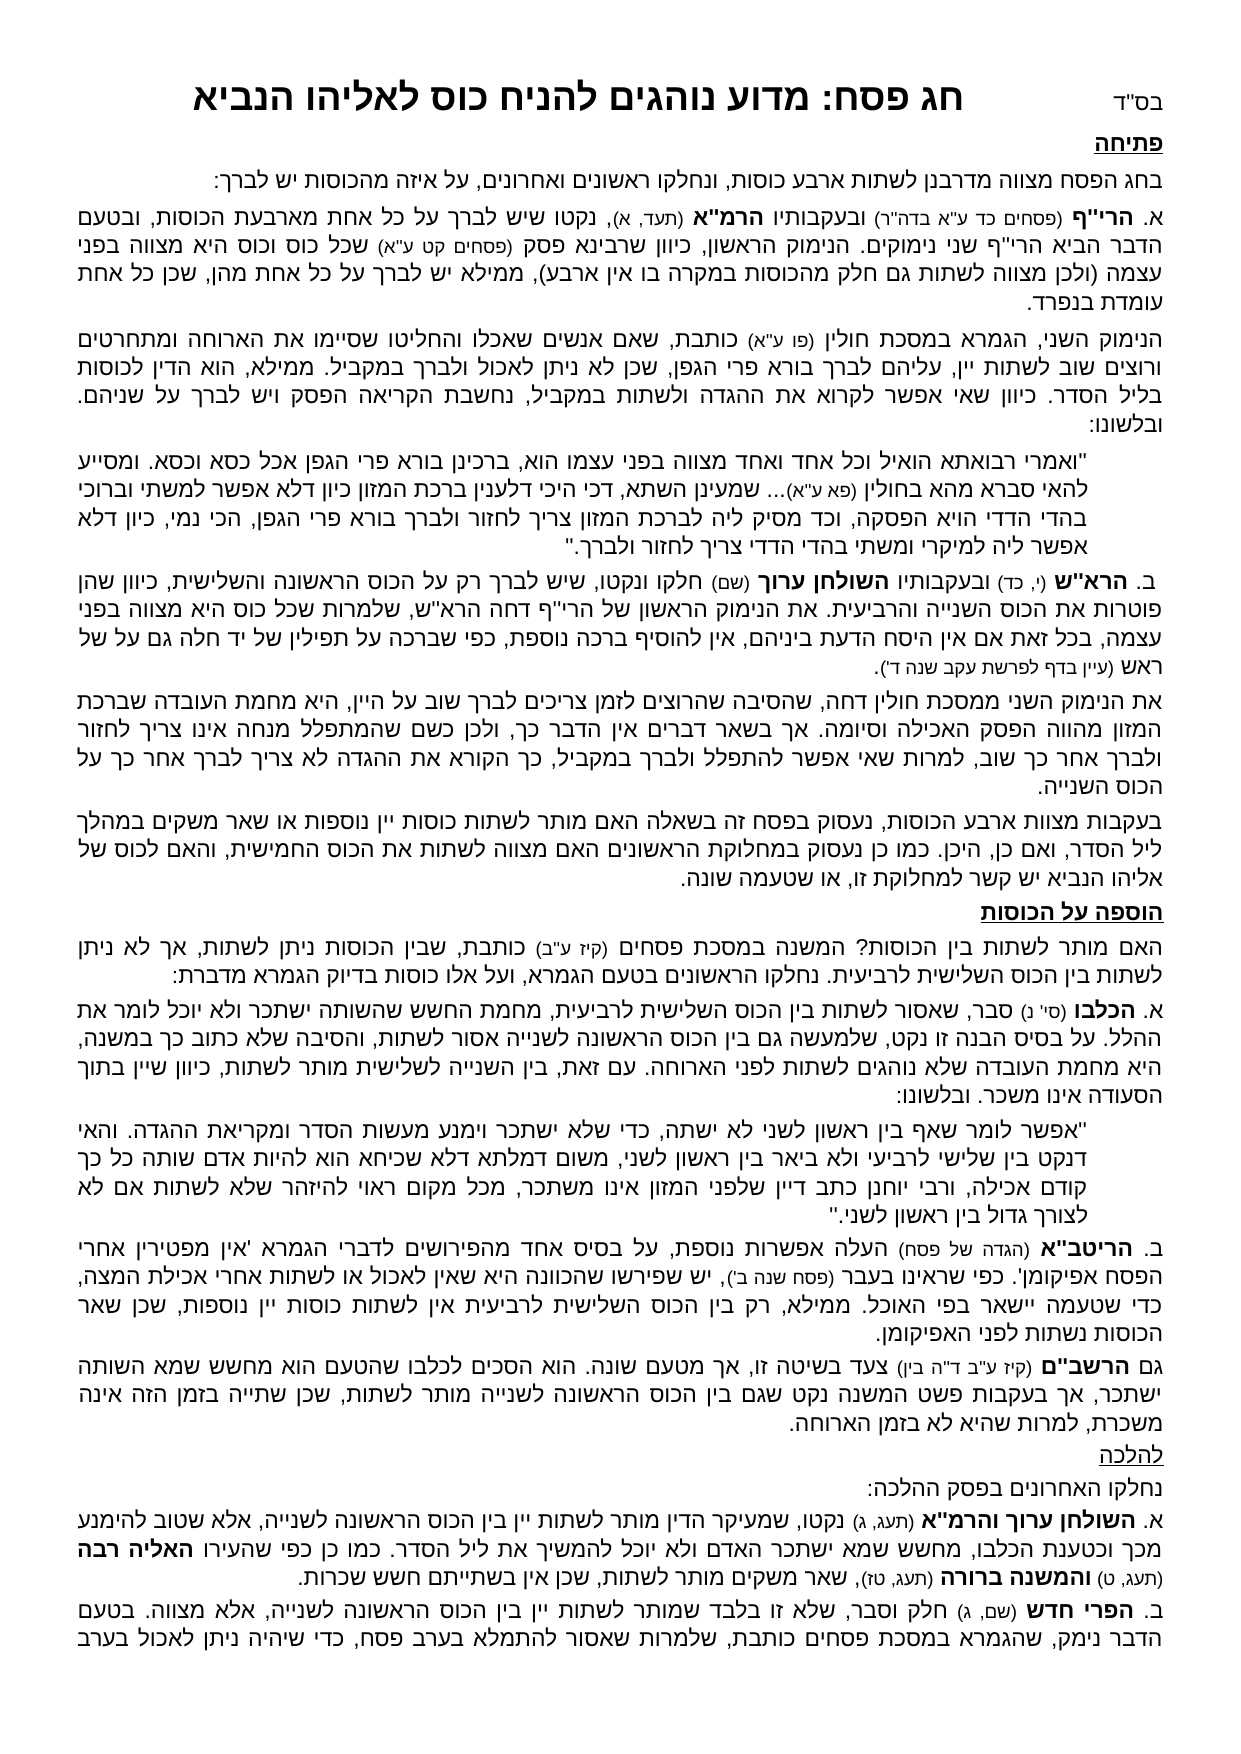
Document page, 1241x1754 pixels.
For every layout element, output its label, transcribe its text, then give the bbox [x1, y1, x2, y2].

text ב. הריטב''א (הגדה של פסח) העלה אפשרות נוספת, על בסיס אחד מהפירושים לדברי הגמרא 'אין מפטירין אחרי הפסח אפיקומן'. כפי שראינו בעבר (פסח שנה ב'), יש שפירשו שהכוונה היא שאין לאכול או לשתות אחרי אכילת המצה, כדי שטעמה יישאר בפי האוכל. ממילא, רק בין הכוס השלישית לרביעית אין לשתות כוסות יין נוספות, שכן שאר הכוסות נשתות לפני האפיקומן. [77, 1235, 1163, 1347]
text בס''ד חג פסח: מדוע נוהגים להניח כוס לאליהו הנביא [77, 75, 1163, 118]
text ''אפשר לומר שאף בין ראשון לשני לא ישתה, כדי שלא ישתכר וימנע מעשות הסדר ומקריאת ההגדה. והאי דנקט בין שלישי לרביעי ולא ביאר בין ראשון לשני, משום דמלתא דלא שכיחא הוא להיות אדם שותה כל כך קודם אכילה, ורבי יוחנן כתב דיין שלפני המזון אינו משתכר, מכל מקום ראוי להיזהר שלא לשתות אם לא לצורך גדול בין ראשון לשני.'' [77, 1117, 1088, 1229]
text הוספה על הכוסות [77, 899, 1163, 926]
text את הנימוק השני ממסכת חולין דחה, שהסיבה שהרוצים לזמן צריכים לברך שוב על היין, היא מחמת העובדה שברכת המזון מהווה הפסק האכילה וסיומה. אך בשאר דברים אין הדבר כך, ולכן כשם שהמתפלל מנחה אינו צריך לחזור ולברך אחר כך שוב, למרות שאי אפשר להתפלל ולברך במקביל, כך הקורא את ההגדה לא צריך לברך אחר כך על הכוס השנייה. [77, 688, 1163, 799]
text א. הכלבו (סי' נ) סבר, שאסור לשתות בין הכוס השלישית לרביעית, מחמת החשש שהשותה ישתכר ולא יוכל לומר את ההלל. על בסיס הבנה זו נקט, שלמעשה גם בין הכוס הראשונה לשנייה אסור לשתות, והסיבה שלא כתוב כך במשנה, היא מחמת העובדה שלא נוהגים לשתות לפני הארוחה. עם זאת, בין השנייה לשלישית מותר לשתות, כיוון שיין בתוך הסעודה אינו משכר. ובלשונו: [77, 997, 1163, 1109]
text נחלקו האחרונים בפסק ההלכה: [77, 1475, 1163, 1501]
text ''ואמרי רבואתא הואיל וכל אחד ואחד מצווה בפני עצמו הוא, ברכינן בורא פרי הגפן אכל כסא וכסא. ומסייע להאי סברא מהא בחולין (פא ע''א)... שמעינן השתא, דכי היכי דלענין ברכת המזון כיון דלא אפשר למשתי וברוכי בהדי הדדי הויא הפסקה, וכד מסיק ליה לברכת המזון צריך לחזור ולברך בורא פרי הגפן, הכי נמי, כיון דלא אפשר ליה למיקרי ומשתי בהדי הדדי צריך לחזור ולברך.'' [77, 448, 1088, 559]
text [77, 1597, 1163, 1652]
text א. השולחן ערוך והרמ''א (תעג, ג) נקטו, שמעיקר הדין מותר לשתות יין בין הכוס הראשונה לשנייה, אלא שטוב להימנע מכך וכטענת הכלבו, מחשש שמא ישתכר האדם ולא יוכל להמשיך את ליל הסדר. כמו כן כפי שהעירו האליה רבה (תעג, ט) והמשנה ברורה (תעג, טז), שאר משקים מותר לשתות, שכן אין בשתייתם חשש שכרות. [77, 1507, 1163, 1591]
text בחג הפסח מצווה מדרבנן לשתות ארבע כוסות, ונחלקו ראשונים ואחרונים, על איזה מהכוסות יש לברך: [77, 167, 1163, 193]
text ב. הרא''ש (י, כד) ובעקבותיו השולחן ערוך (שם) חלקו ונקטו, שיש לברך רק על הכוס הראשונה והשלישית, כיוון שהן פוטרות את הכוס השנייה והרביעית. את הנימוק הראשון של הרי''ף דחה הרא''ש, שלמרות שכל כוס היא מצווה בפני עצמה, בכל זאת אם אין היסח הדעת ביניהם, אין להוסיף ברכה נוספת, כפי שברכה על תפילין של יד חלה גם על של ראש (עיין בדף לפרשת עקב שנה ד'). [77, 568, 1163, 679]
text פתיחה [77, 130, 1163, 156]
text בעקבות מצוות ארבע הכוסות, נעסוק בפסח זה בשאלה האם מותר לשתות כוסות יין נוספות או שאר משקים במהלך ליל הסדר, ואם כן, היכן. כמו כן נעסוק במחלוקת הראשונים האם מצווה לשתות את הכוס החמישית, והאם לכוס של אליהו הנביא יש קשר למחלוקת זו, או שטעמה שונה. [77, 808, 1163, 891]
text להלכה [77, 1442, 1163, 1469]
text גם הרשב''ם (קיז ע''ב ד''ה בין) צעד בשיטה זו, אך מטעם שונה. הוא הסכים לכלבו שהטעם הוא מחשש שמא השותה ישתכר, אך בעקבות פשט המשנה נקט שגם בין הכוס הראשונה לשנייה מותר לשתות, שכן שתייה בזמן הזה אינה משכרת, למרות שהיא לא בזמן הארוחה. [77, 1353, 1163, 1436]
text א. הרי''ף (פסחים כד ע''א בדה''ר) ובעקבותיו הרמ''א (תעד, א), נקטו שיש לברך על כל אחת מארבעת הכוסות, ובטעם הדבר הביא הרי''ף שני נימוקים. הנימוק הראשון, כיוון שרבינא פסק (פסחים קט ע''א) שכל כוס וכוס היא מצווה בפני עצמה (ולכן מצווה לשתות גם חלק מהכוסות במקרה בו אין ארבע), ממילא יש לברך על כל אחת מהן, שכן כל אחת עומדת בנפרד. [77, 203, 1163, 315]
text האם מותר לשתות בין הכוסות? המשנה במסכת פסחים (קיז ע''ב) כותבת, שבין הכוסות ניתן לשתות, אך לא ניתן לשתות בין הכוס השלישית לרביעית. נחלקו הראשונים בטעם הגמרא, ועל אלו כוסות בדיוק הגמרא מדברת: [77, 934, 1163, 989]
text הנימוק השני, הגמרא במסכת חולין (פו ע''א) כותבת, שאם אנשים שאכלו והחליטו שסיימו את הארוחה ומתחרטים ורוצים שוב לשתות יין, עליהם לברך בורא פרי הגפן, שכן לא ניתן לאכול ולברך במקביל. ממילא, הוא הדין לכוסות בליל הסדר. כיוון שאי אפשר לקרוא את ההגדה ולשתות במקביל, נחשבת הקריאה הפסק ויש לברך על שניהם. ובלשונו: [77, 326, 1163, 437]
